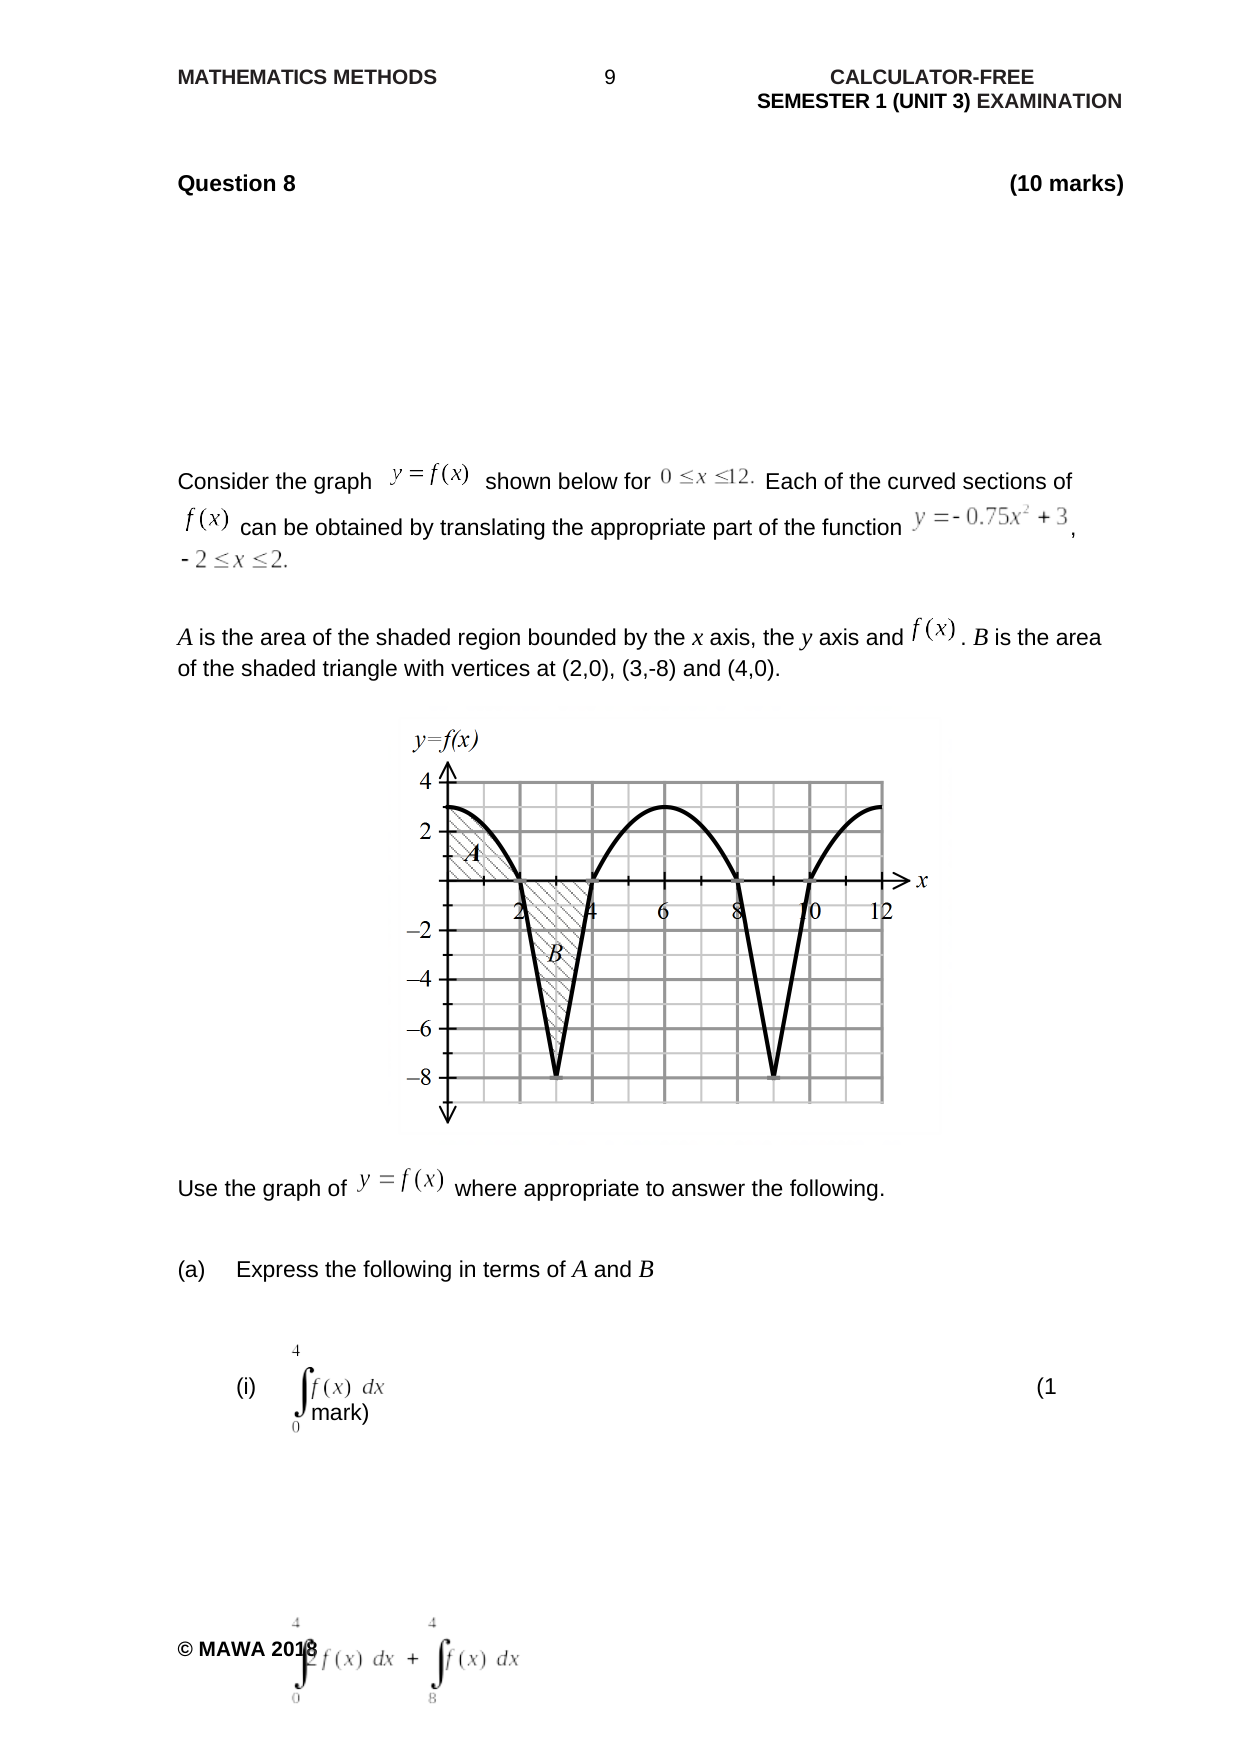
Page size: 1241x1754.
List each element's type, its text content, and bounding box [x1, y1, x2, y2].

text Question 8 (10 marks) [177, 169, 1122, 437]
text Use the graph of where appropriate to answer the following. [177, 1163, 1122, 1201]
text (a) Express the following in terms of A and B [177, 1254, 1122, 1283]
text Consider the graph shown below for Each of the curved sections of can be obtained by translating the appropriate part of the function , [177, 458, 1122, 579]
text A is the area of the shaded region bounded by the x axis, the y axis and. B is the area of the shaded triangle with vertices at (2,0), (3,-8) and (4,0). [177, 613, 1122, 681]
list (1 mark) [236, 1373, 1122, 1426]
picture [387, 706, 952, 1145]
